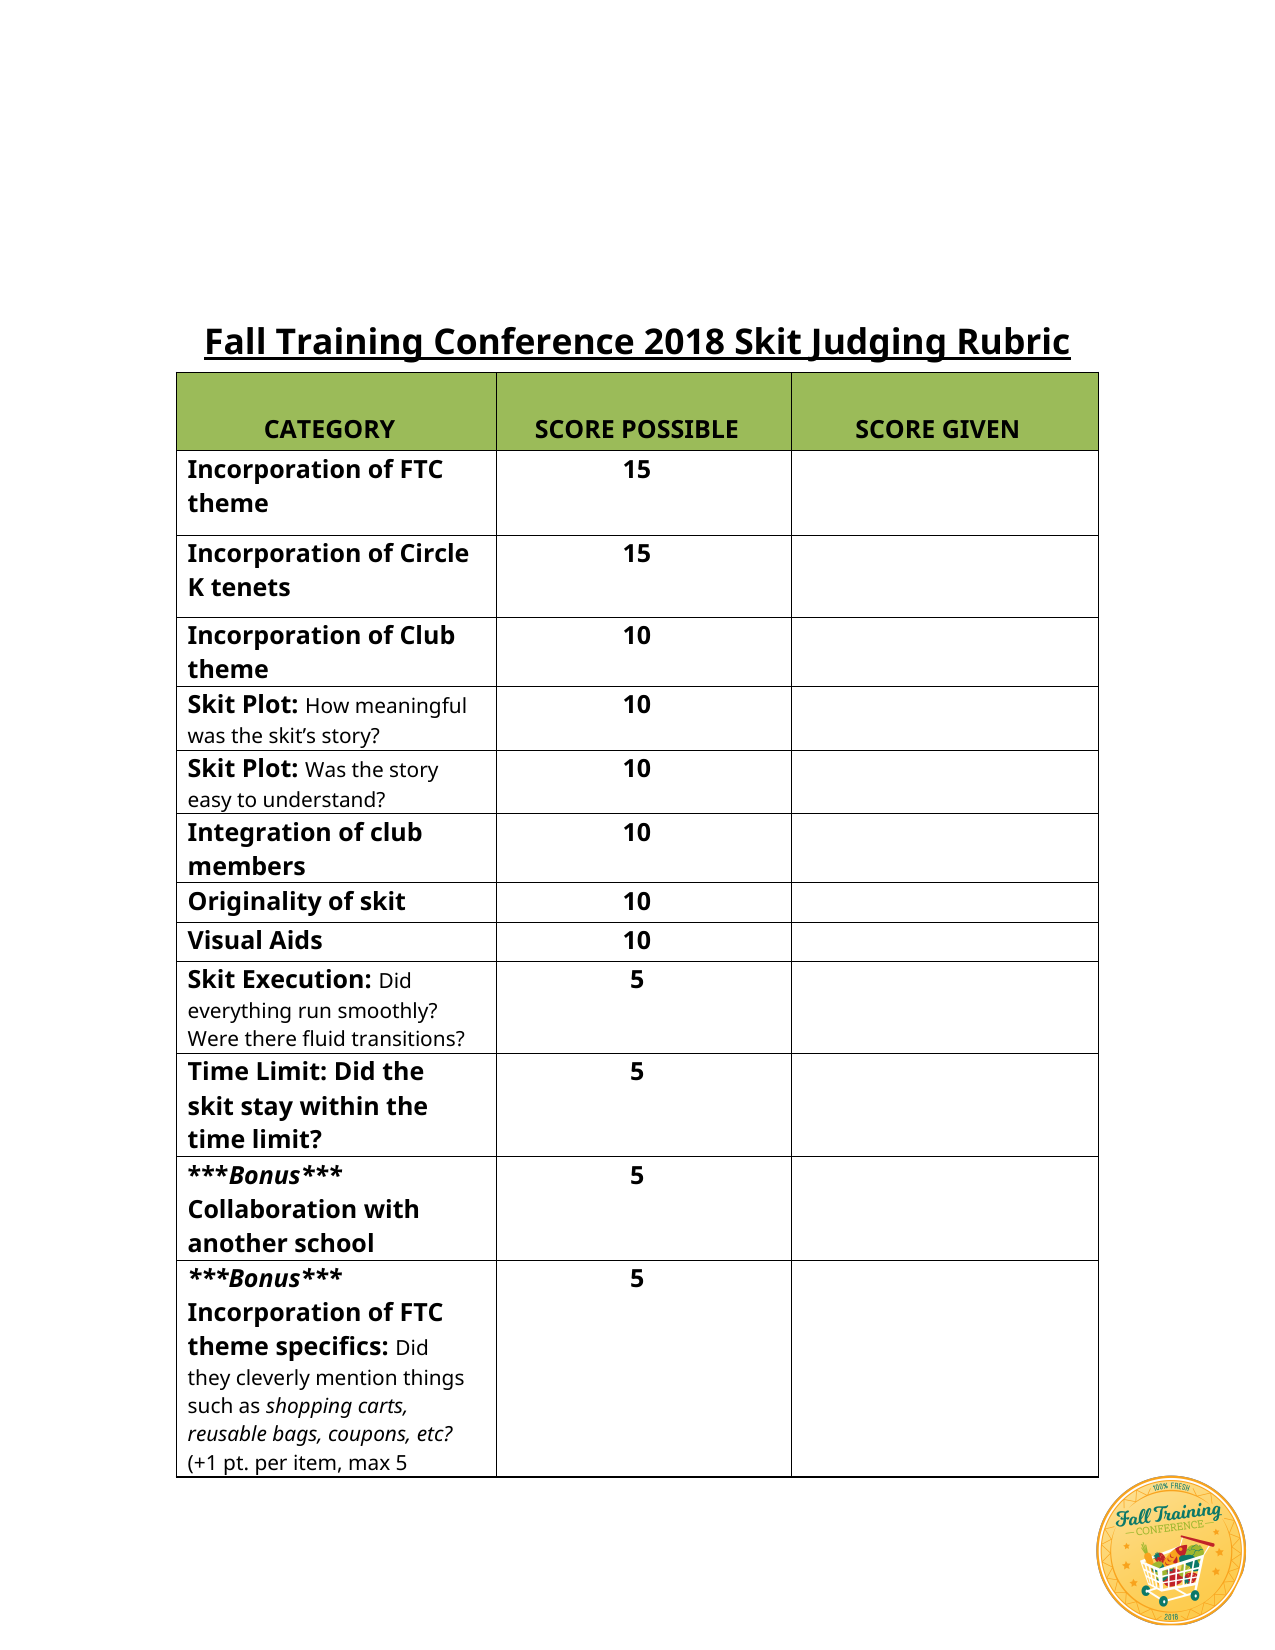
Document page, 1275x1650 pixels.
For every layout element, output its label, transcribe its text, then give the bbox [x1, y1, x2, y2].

table_cell [792, 1157, 1098, 1259]
table_cell [792, 962, 1098, 1053]
picture [1087, 1466, 1255, 1626]
table_cell [792, 1054, 1098, 1156]
table_cell [792, 814, 1098, 882]
table_cell 15 [497, 451, 791, 534]
table_cell 10 [497, 814, 791, 882]
table_cell 10 [497, 751, 791, 813]
table_cell Skit Execution: Did everything run smoothly? Were there fluid transitions? [177, 962, 496, 1053]
table_cell Incorporation of Club theme [177, 618, 496, 686]
table_cell Originality of skit [177, 883, 496, 922]
table_cell ***Bonus*** Collaboration with another school [177, 1157, 496, 1259]
table_cell [792, 451, 1098, 534]
table_cell 10 [497, 618, 791, 686]
table_cell 15 [497, 536, 791, 617]
table_cell 5 [497, 962, 791, 1053]
table_cell [792, 536, 1098, 617]
table_header SCORE POSSIBLE [497, 373, 791, 450]
table_header CATEGORY [177, 373, 496, 450]
table_cell 10 [497, 883, 791, 922]
table_cell 10 [497, 923, 791, 961]
table_cell Visual Aids [177, 923, 496, 961]
table_cell Skit Plot: Was the story easy to understand? [177, 751, 496, 813]
table_cell [792, 618, 1098, 686]
table_cell [792, 687, 1098, 749]
table_cell [792, 883, 1098, 922]
table_cell Incorporation of FTC theme [177, 451, 496, 534]
table_cell Integration of club members [177, 814, 496, 882]
table_cell Incorporation of Circle K tenets [177, 536, 496, 617]
table_cell 10 [497, 687, 791, 749]
table_cell [792, 1261, 1098, 1476]
table_cell [792, 923, 1098, 961]
table_cell [792, 751, 1098, 813]
table_cell 5 [497, 1261, 791, 1476]
table_cell 5 [497, 1157, 791, 1259]
text Fall Training Conference 2018 Skit Judging Rubric [187, 316, 1087, 364]
table_cell 5 [497, 1054, 791, 1156]
table_header SCORE GIVEN [792, 373, 1098, 450]
table_cell Time Limit: Did the skit stay within the time limit? [177, 1054, 496, 1156]
table_cell Skit Plot: How meaningful was the skit’s story? [177, 687, 496, 749]
